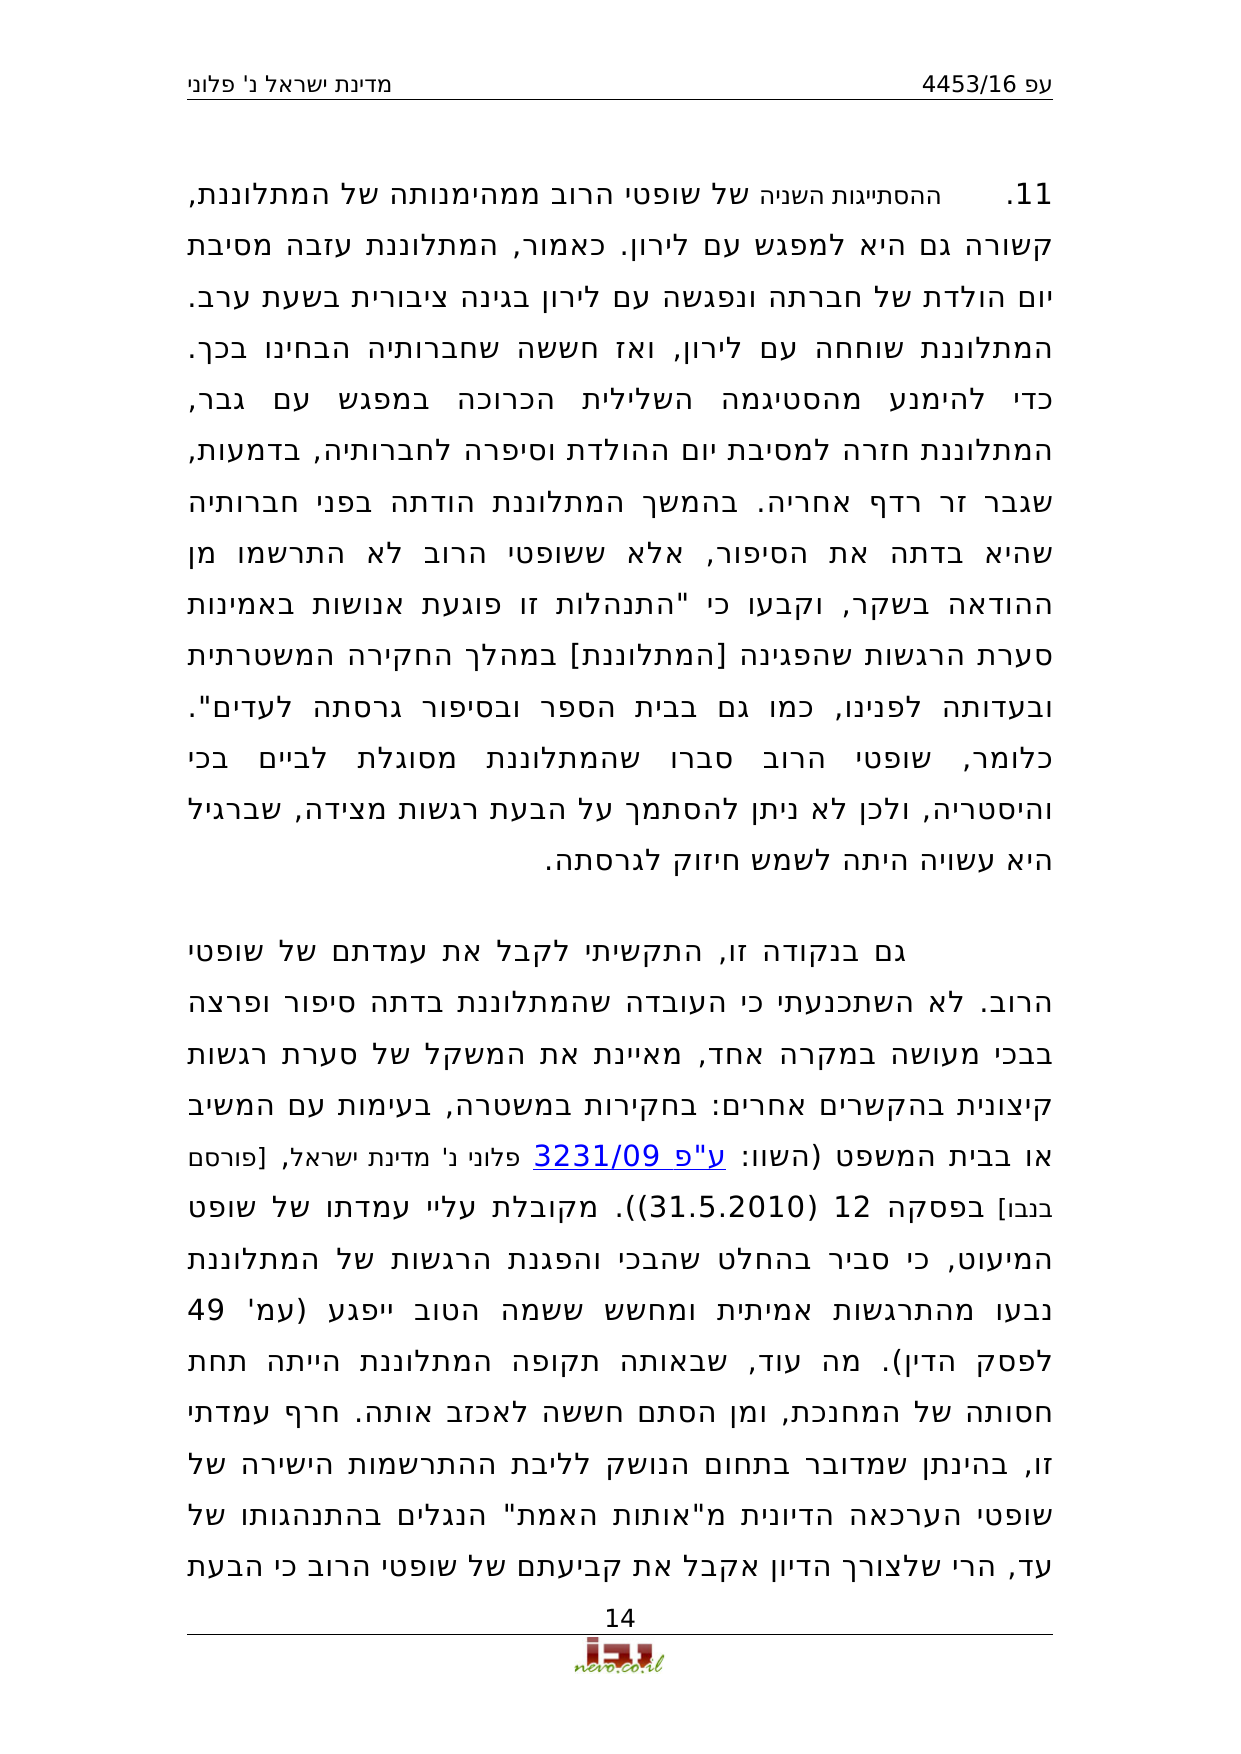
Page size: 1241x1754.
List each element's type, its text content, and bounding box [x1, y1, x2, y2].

picture [574, 1637, 666, 1674]
text 11. ההסתייגות השניה של שופטי הרוב ממהימנותה של המתלוננת, קשורה גם היא למפגש עם לירון. כאמור, המתלוננת עזבה מסיבת יום הולדת של חברתה ונפגשה עם לירון בגינה ציבורית בשעת ערב. המתלוננת שוחחה עם לירון, ואז חששה שחברותיה הבחינו בכך. כדי להימנע מהסטיגמה השלילית הכרוכה במפגש עם גבר, המתלוננת חזרה למסיבת יום ההולדת וסיפרה לחברותיה, בדמעות, שגבר זר רדף אחריה. בהמשך המתלוננת הודתה בפני חברותיה שהיא בדתה את הסיפור, אלא ששופטי הרוב לא התרשמו מן ההודאה בשקר, וקבעו כי "התנהלות זו פוגעת אנושות באמינות סערת הרגשות שהפגינה [המתלוננת] במהלך החקירה המשטרתית ובעדותה לפנינו, כמו גם בבית הספר ובסיפור גרסתה לעדים". כלומר, שופטי הרוב סברו שהמתלוננת מסוגלת לביים בכי והיסטריה, ולכן לא ניתן להסתמך על הבעת רגשות מצידה, שברגיל היא עשויה היתה לשמש חיזוק לגרסתה. [187, 177, 1053, 878]
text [187, 934, 1053, 1583]
